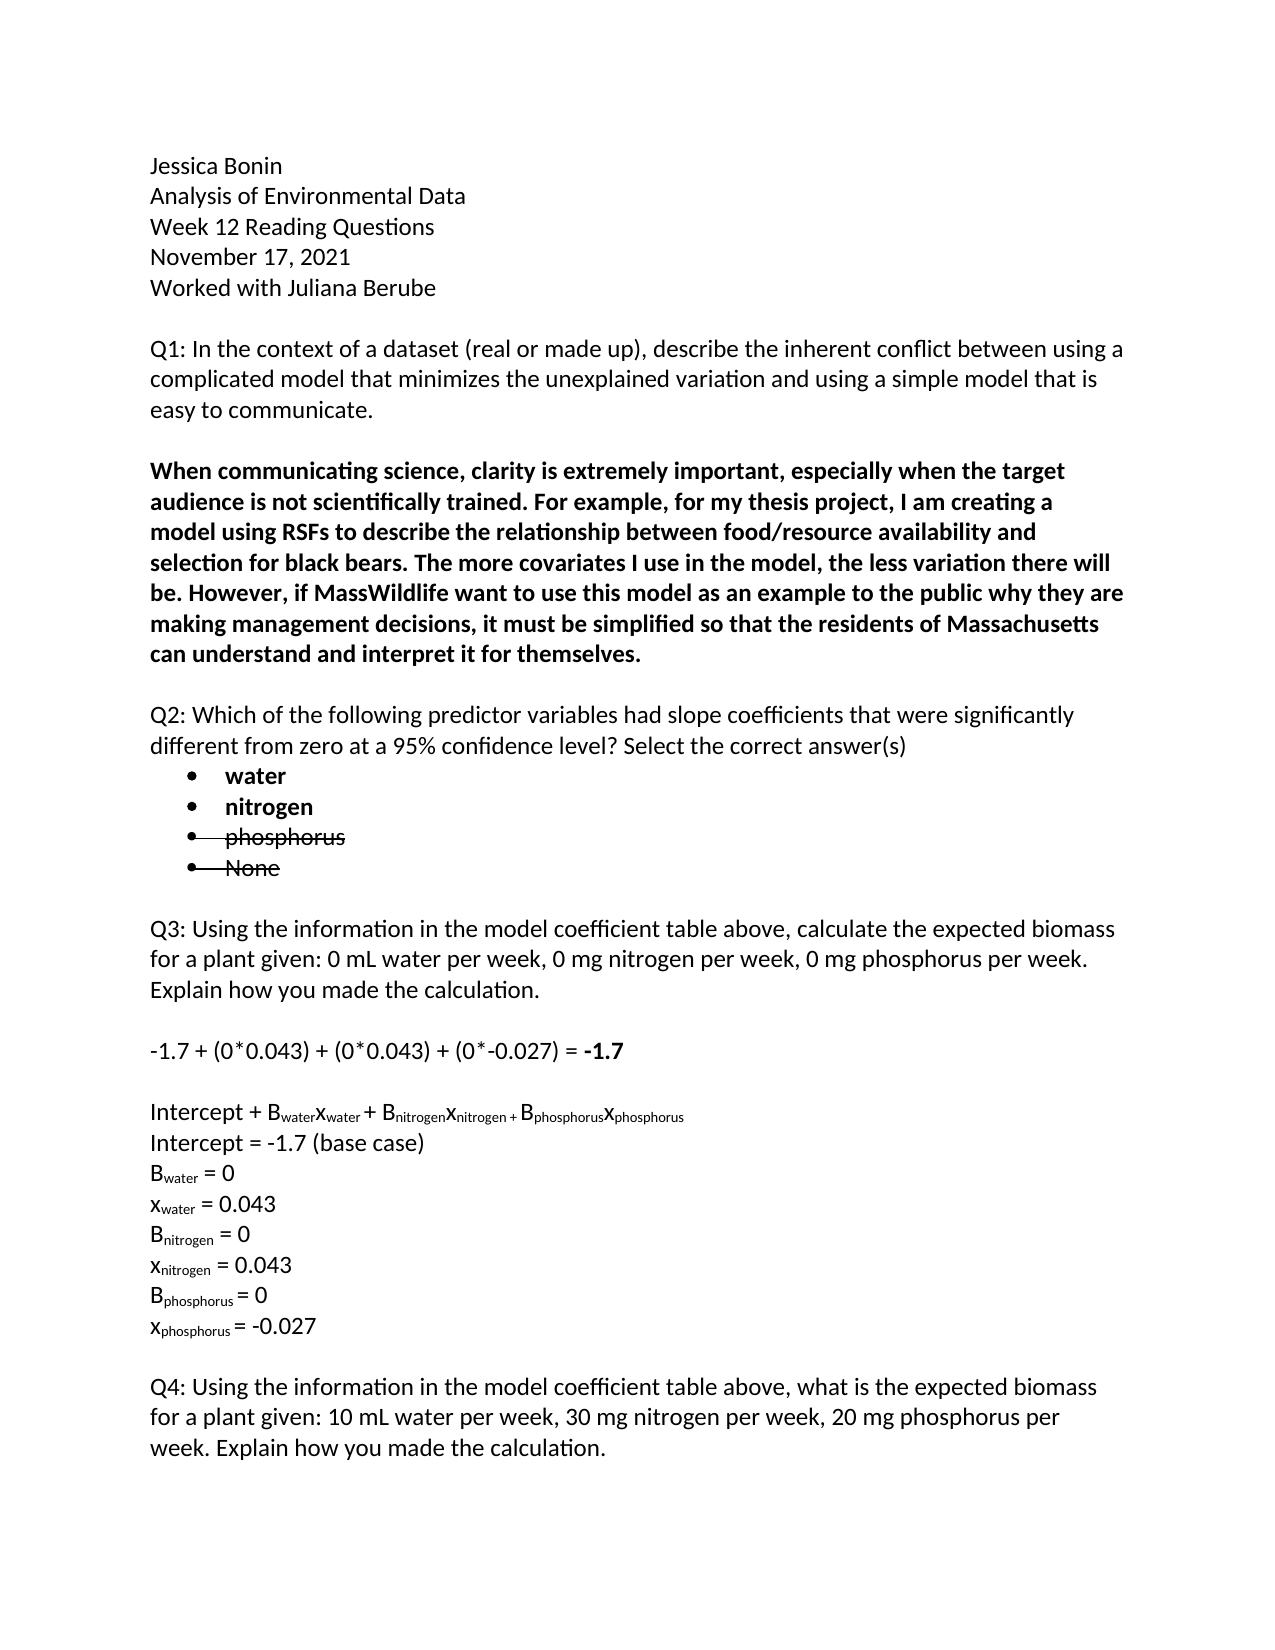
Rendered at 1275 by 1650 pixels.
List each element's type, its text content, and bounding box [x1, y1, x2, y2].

text -1.7 + (0*0.043) + (0*0.043) + (0*-0.027) = -1.7 [150, 1035, 1125, 1066]
list nitrogen [187, 791, 1125, 821]
list phosphorus [187, 821, 1125, 852]
text When communicating science, clarity is extremely important, especially when the target audience is not scientifically trained. For example, for my thesis project, I am creating a model using RSFs to describe the relationship between food/resource availability and selection for black bears. The more covariates I use in the model, the less variation there will be. However, if MassWildlife want to use this model as an example to the public why they are making management decisions, it must be simplified so that the residents of Massachusetts can understand and interpret it for themselves. [150, 455, 1125, 669]
text Intercept + Bwaterxwater + Bnitrogenxnitrogen + Bphosphorusxphosphorus [150, 1096, 1125, 1127]
text Bphosphorus = 0 [150, 1279, 1125, 1310]
text Bwater = 0 [150, 1157, 1125, 1188]
text Week 12 Reading Questions [150, 211, 1125, 242]
text November 17, 2021 [150, 242, 1125, 272]
text Worked with Juliana Berube [150, 272, 1125, 303]
text Q2: Which of the following predictor variables had slope coefficients that were significantly different from zero at a 95% confidence level? Select the correct answer(s) [150, 699, 1125, 760]
text Analysis of Environmental Data [150, 181, 1125, 211]
list None [187, 852, 1125, 882]
text Intercept = -1.7 (base case) [150, 1127, 1125, 1157]
text Jessica Bonin [150, 150, 1125, 181]
text Q1: In the context of a dataset (real or made up), describe the inherent conflict between using a complicated model that minimizes the unexplained variation and using a simple model that is easy to communicate. [150, 333, 1125, 425]
text xwater = 0.043 [150, 1188, 1125, 1218]
text xnitrogen = 0.043 [150, 1249, 1125, 1279]
text xphosphorus = -0.027 [150, 1310, 1125, 1340]
list water [187, 760, 1125, 791]
text Bnitrogen = 0 [150, 1218, 1125, 1249]
text Q3: Using the information in the model coefficient table above, calculate the expected biomass for a plant given: 0 mL water per week, 0 mg nitrogen per week, 0 mg phosphorus per week. Explain how you made the calculation. [150, 913, 1125, 1004]
text Q4: Using the information in the model coefficient table above, what is the expected biomass for a plant given: 10 mL water per week, 30 mg nitrogen per week, 20 mg phosphorus per week. Explain how you made the calculation. [150, 1371, 1125, 1462]
